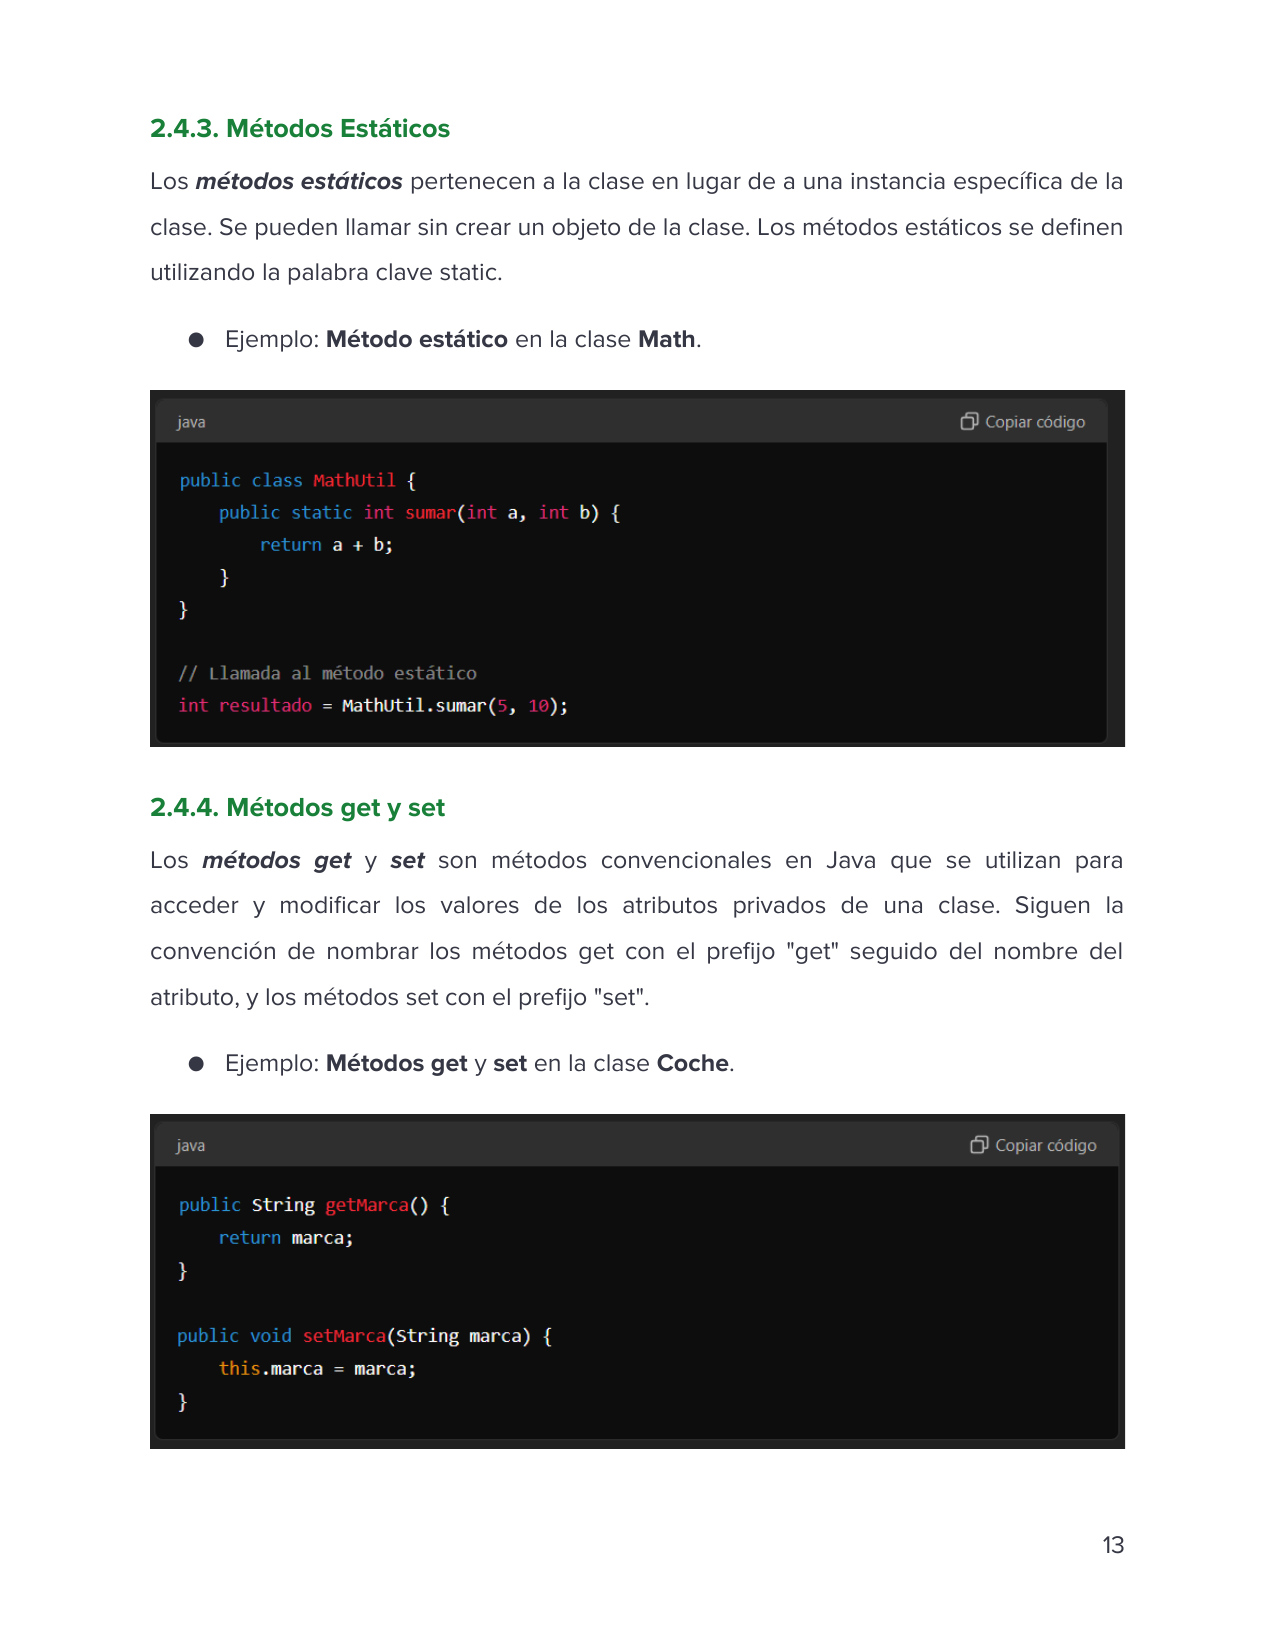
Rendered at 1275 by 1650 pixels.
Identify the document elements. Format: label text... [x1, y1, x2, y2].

subtitle 2.4.3. Métodos Estáticos [150, 112, 1125, 146]
subtitle 2.4.4. Métodos get y set [150, 791, 1125, 824]
list Ejemplo: Métodos get y set en la clase Coche. [187, 1048, 1125, 1079]
picture [150, 1114, 1125, 1449]
text Los métodos get y set son métodos convencionales en Java que se utilizan para acceder y modificar los valores de los atributos privados de una clase. Siguen la convención de nombrar los métodos get con el prefijo "get" seguido del nombre del atributo, y los métodos set con el prefijo "set". [150, 845, 1125, 1012]
list Ejemplo: Método estático en la clase Math. [187, 324, 1125, 354]
picture [150, 390, 1125, 747]
text Los métodos estáticos pertenecen a la clase en lugar de a una instancia específica de la clase. Se pueden llamar sin crear un objeto de la clase. Los métodos estáticos se definen utilizando la palabra clave static. [150, 166, 1125, 288]
